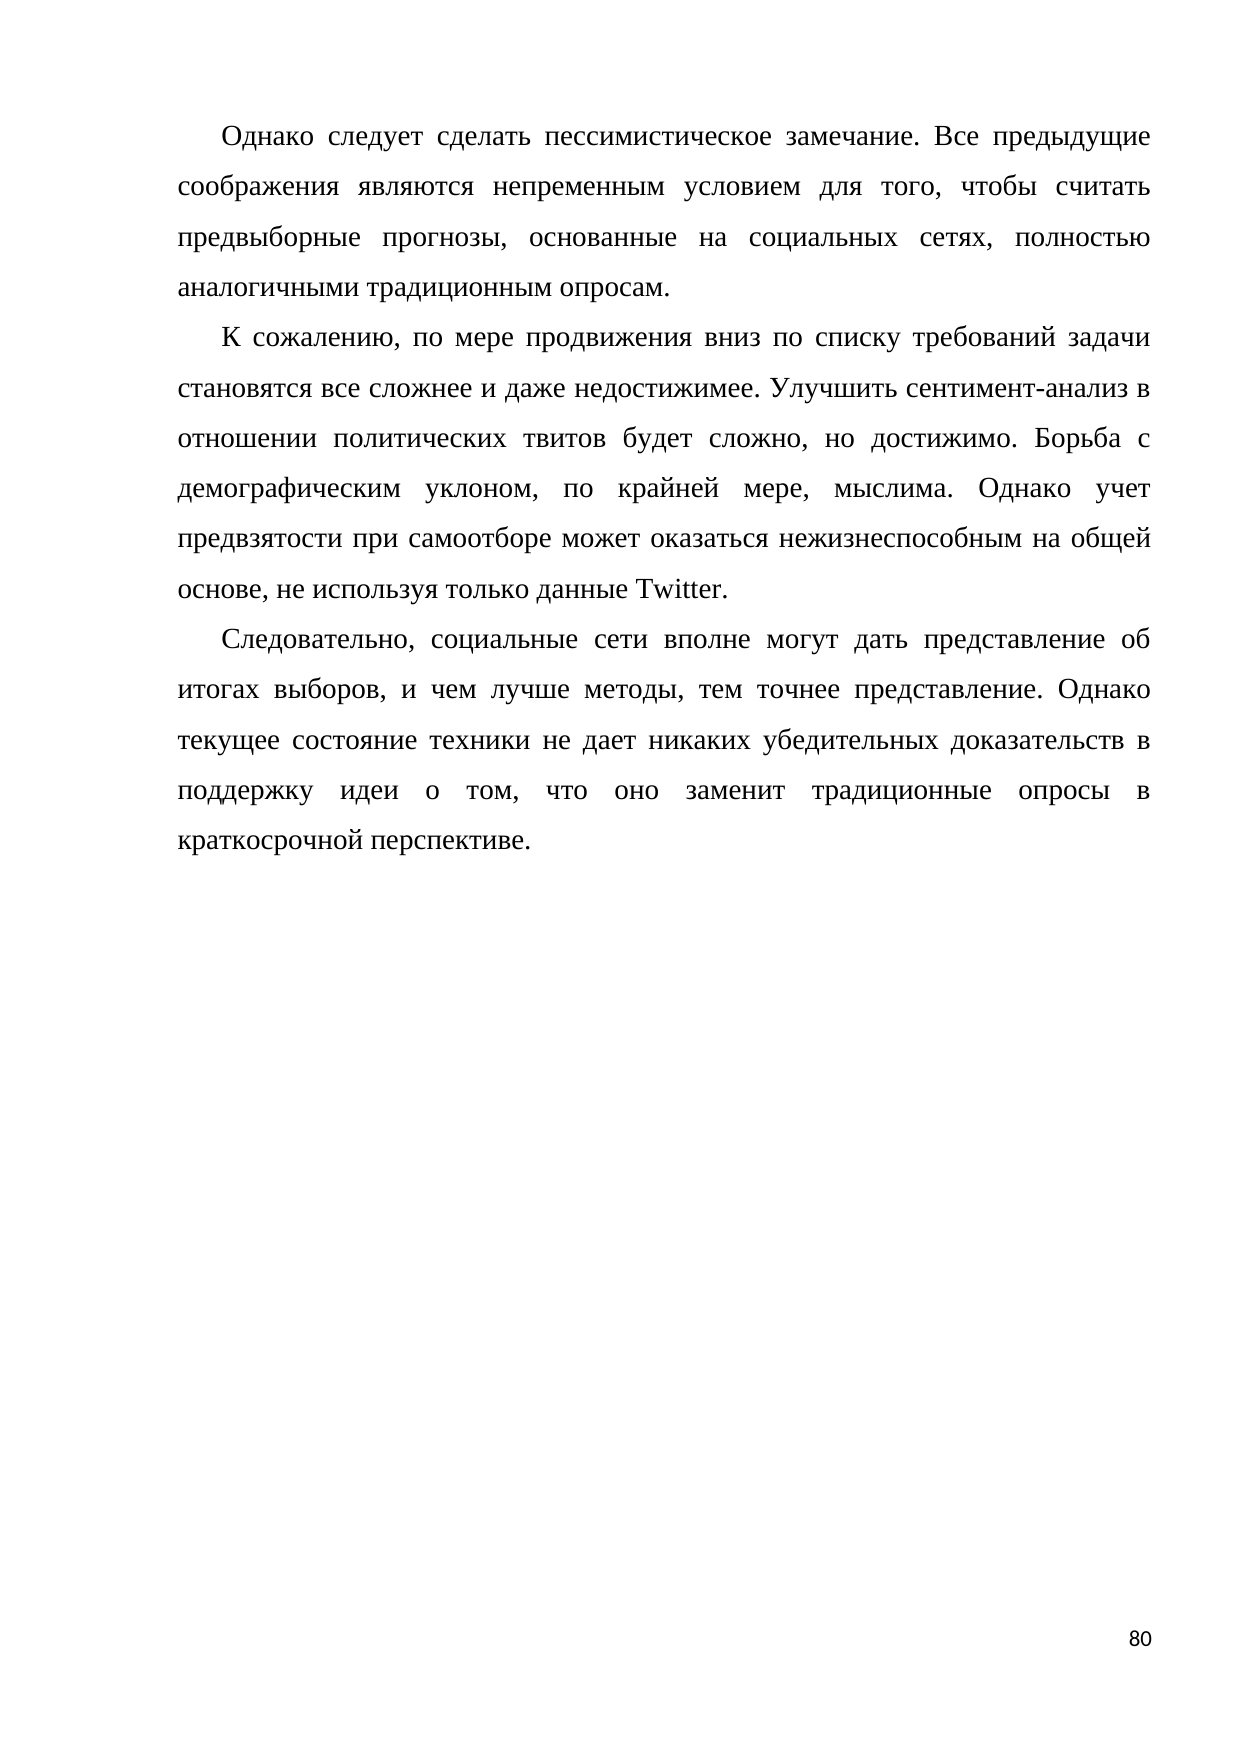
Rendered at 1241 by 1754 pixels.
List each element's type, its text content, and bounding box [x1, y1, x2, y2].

text К сожалению, по мере продвижения вниз по списку требований задачи становятся все сложнее и даже недостижимее. Улучшить сентимент-анализ в отношении политических твитов будет сложно, но достижимо. Борьба с демографическим уклоном, по крайней мере, мыслима. Однако учет предвзятости при самоотборе может оказаться нежизнеспособным на общей основе, не используя только данные Twitter. [177, 319, 1152, 604]
text Однако следует сделать пессимистическое замечание. Все предыдущие соображения являются непременным условием для того, чтобы считать предвыборные прогнозы, основанные на социальных сетях, полностью аналогичными традиционным опросам. [177, 118, 1152, 303]
text Следовательно, социальные сети вполне могут дать представление об итогах выборов, и чем лучше методы, тем точнее представление. Однако текущее состояние техники не дает никаких убедительных доказательств в поддержку идеи о том, что оно заменит традиционные опросы в краткосрочной перспективе. [177, 621, 1152, 856]
